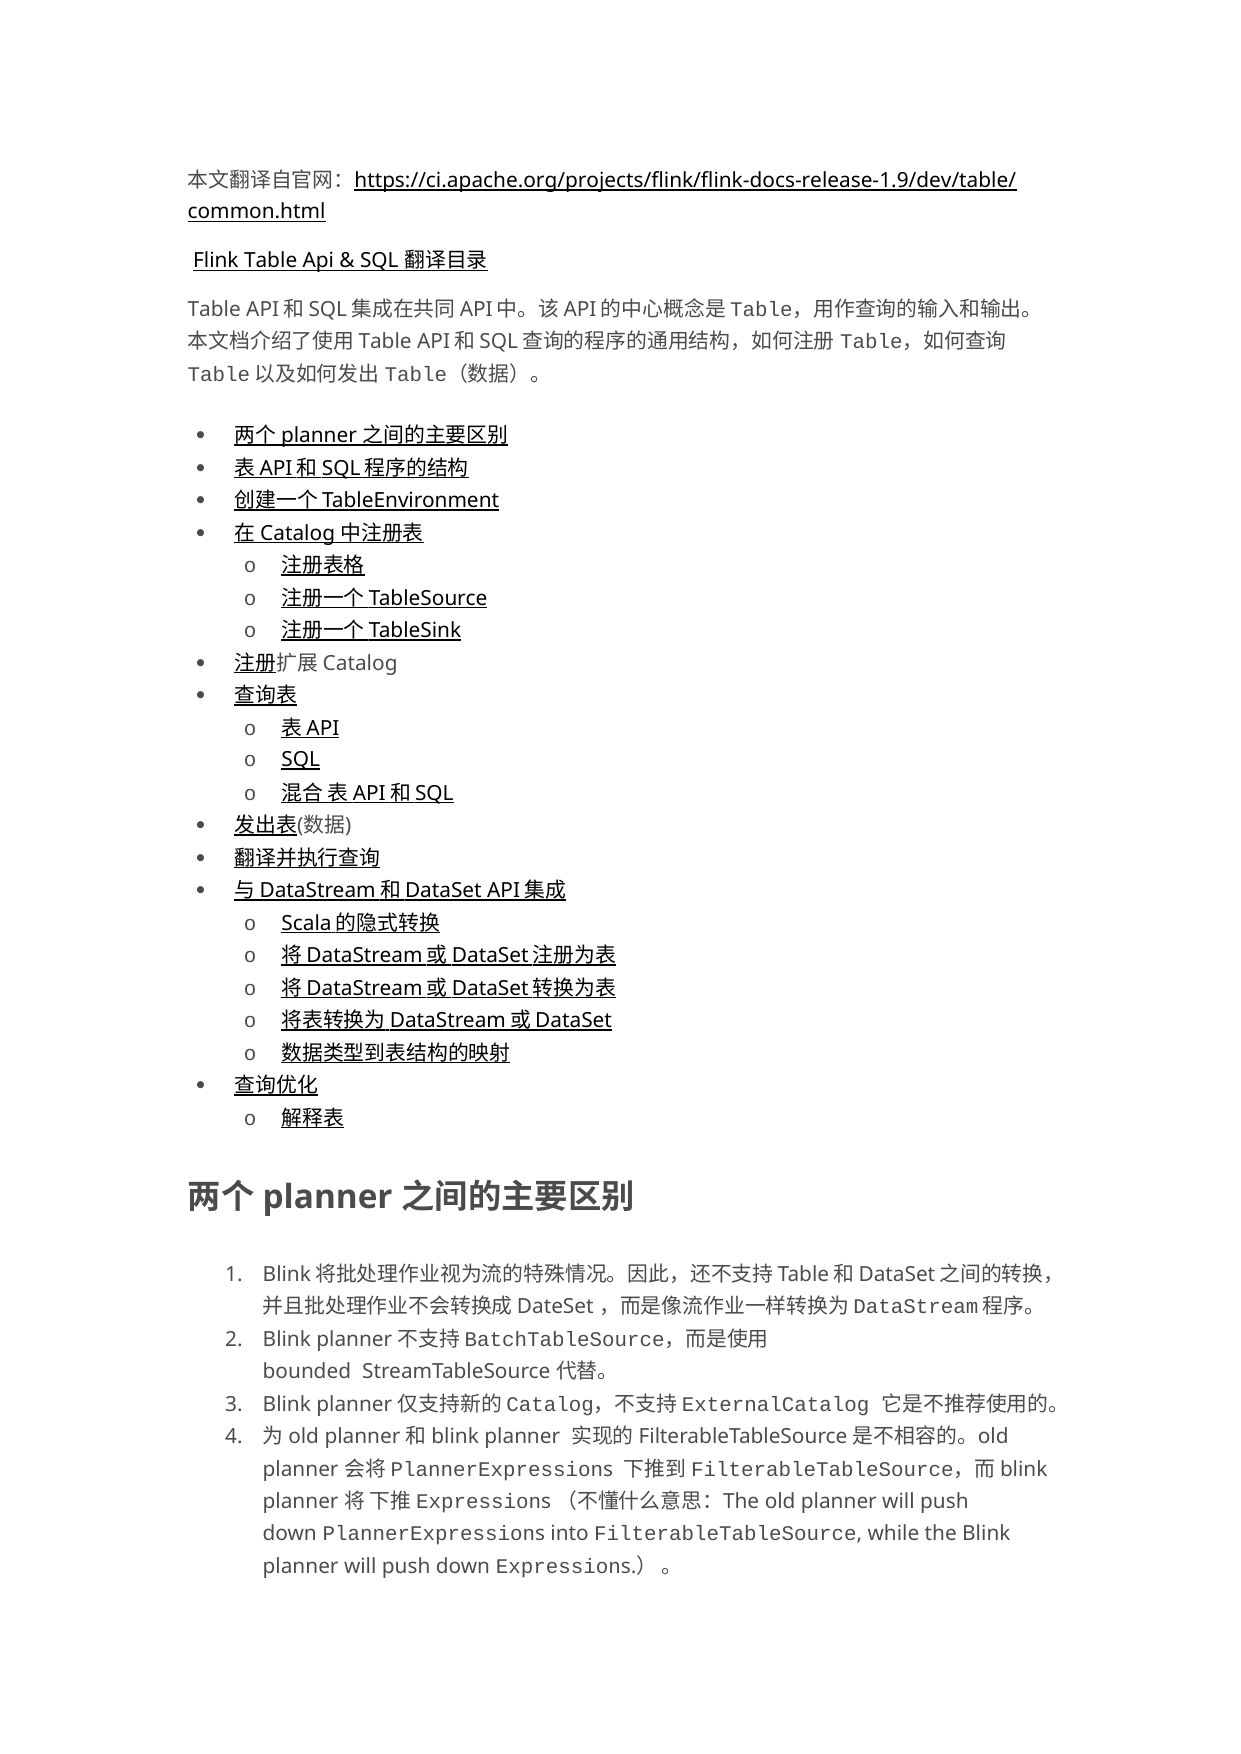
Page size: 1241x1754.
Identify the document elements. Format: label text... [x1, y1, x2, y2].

subtitle 两个 planner 之间的主要区别 [187, 1162, 1053, 1227]
list 将DataStream或DataSet注册为表 [244, 937, 1053, 970]
list 表API [244, 710, 1053, 742]
text Flink Table Api & SQL 翻译目录 [187, 243, 1053, 275]
text 本文翻译自官网：https://ci.apache.org/projects/flink/flink-docs-release-1.9/dev/table/common.html [187, 162, 1053, 227]
list Blink planner 仅支持新的Catalog，不支持 ExternalCatalog 它是不推荐使用的。 [225, 1386, 1053, 1418]
list 查询优化 [197, 1067, 1053, 1100]
list 发出表(数据) [197, 807, 1053, 840]
list 在 Catalog 中注册表 [197, 515, 1053, 547]
list 注册一个TableSource [244, 580, 1053, 612]
list Scala的隐式转换 [244, 905, 1053, 937]
list 数据类型到表结构的映射 [244, 1035, 1053, 1067]
list 解释表 [244, 1100, 1053, 1132]
list SQL [244, 742, 1053, 775]
list 两个 planner 之间的主要区别 [197, 417, 1053, 450]
list 查询表 [197, 677, 1053, 710]
list 注册一个TableSink [244, 612, 1053, 645]
list Blink将批处理作业视为流的特殊情况。因此，还不支持Table和DataSet之间的转换，并且批处理作业不会转换成DateSet ，而是像流作业一样转换为DataStream程序。 [225, 1256, 1053, 1321]
list 注册扩展 Catalog [197, 645, 1053, 677]
list 为 old planner 和 blink planner 实现的 FilterableTableSource 是不相容的。old planner 会将 PlannerExpressions 下推到 FilterableTableSource，而 blink planner 将 下推 Expressions （不懂什么意思：The old planner will push down PlannerExpressions into FilterableTableSource, while the Blink planner will push down Expressions.） 。 [225, 1418, 1053, 1581]
list 将表转换为DataStream或DataSet [244, 1002, 1053, 1035]
list 混合 表API和SQL [244, 775, 1053, 807]
list 将DataStream或DataSet转换为表 [244, 970, 1053, 1002]
list 表API和SQL程序的结构 [197, 450, 1053, 482]
list 与DataStream和DataSet API集成 [197, 872, 1053, 905]
list 创建一个TableEnvironment [197, 482, 1053, 515]
list 注册表格 [244, 547, 1053, 580]
list 翻译并执行查询 [197, 840, 1053, 872]
list Blink planner 不支持BatchTableSource，而是使用bounded StreamTableSource 代替。 [225, 1321, 1053, 1386]
text Table API和SQL集成在共同API中。该API的中心概念是Table，用作查询的输入和输出。本文档介绍了使用Table API和SQL查询的程序的通用结构，如何注册 Table，如何查询Table以及如何发出 Table（数据）。 [187, 291, 1053, 388]
